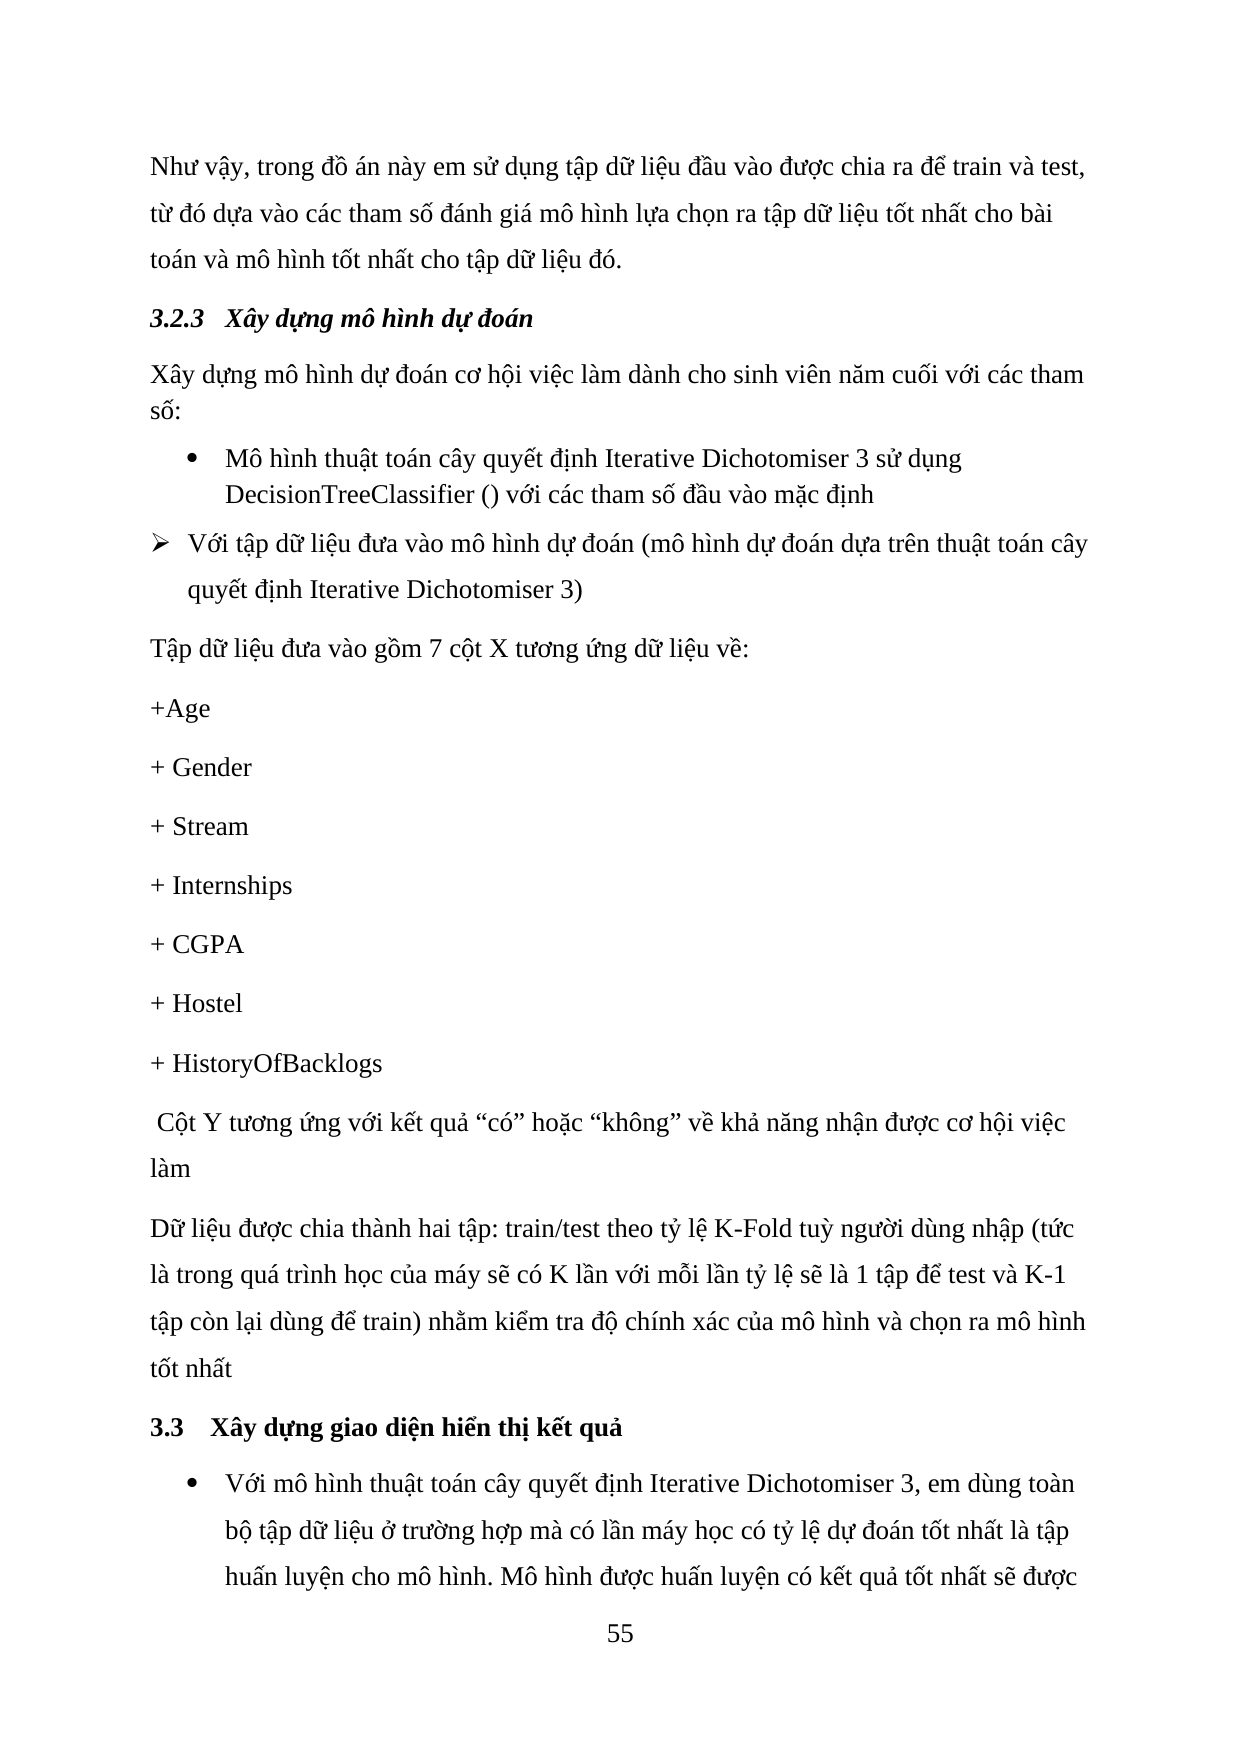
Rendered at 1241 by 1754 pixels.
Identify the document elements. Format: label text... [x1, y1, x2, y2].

text Dữ liệu được chia thành hai tập: train/test theo tỷ lệ K-Fold tuỳ người dùng nhập (tức là trong quá trình học của máy sẽ có K lần với mỗi lần tỷ lệ sẽ là 1 tập để test và K-1 tập còn lại dùng để train) nhằm kiểm tra độ chính xác của mô hình và chọn ra mô hình tốt nhất [150, 1212, 1090, 1383]
text + Hostel [150, 988, 1090, 1019]
text Như vậy, trong đồ án này em sử dụng tập dữ liệu đầu vào được chia ra để train và test, từ đó dựa vào các tham số đánh giá mô hình lựa chọn ra tập dữ liệu tốt nhất cho bài toán và mô hình tốt nhất cho tập dữ liệu đó. [150, 150, 1090, 274]
text + Stream [150, 810, 1090, 841]
list Với tập dữ liệu đưa vào mô hình dự đoán (mô hình dự đoán dựa trên thuật toán cây quyết định Iterative Dichotomiser 3) [150, 527, 1090, 604]
list Mô hình thuật toán cây quyết định Iterative Dichotomiser 3 sử dụng DecisionTreeClassifier () với các tham số đầu vào mặc định [187, 443, 1090, 509]
subtitle Xây dựng giao diện hiển thị kết quả [150, 1411, 1090, 1442]
text + HistoryOfBacklogs [150, 1047, 1090, 1078]
text +Age [150, 692, 1090, 723]
text + Internships [150, 869, 1090, 900]
text Tập dữ liệu đưa vào gồm 7 cột X tương ứng dữ liệu về: [150, 633, 1090, 664]
text Cột Y tương ứng với kết quả “có” hoặc “không” về khả năng nhận được cơ hội việc làm [150, 1106, 1090, 1184]
subtitle Xây dựng mô hình dự đoán [150, 302, 1090, 334]
text + Gender [150, 751, 1090, 782]
text Xây dựng mô hình dự đoán cơ hội việc làm dành cho sinh viên năm cuối với các tham số: [150, 359, 1090, 426]
text + CGPA [150, 928, 1090, 959]
